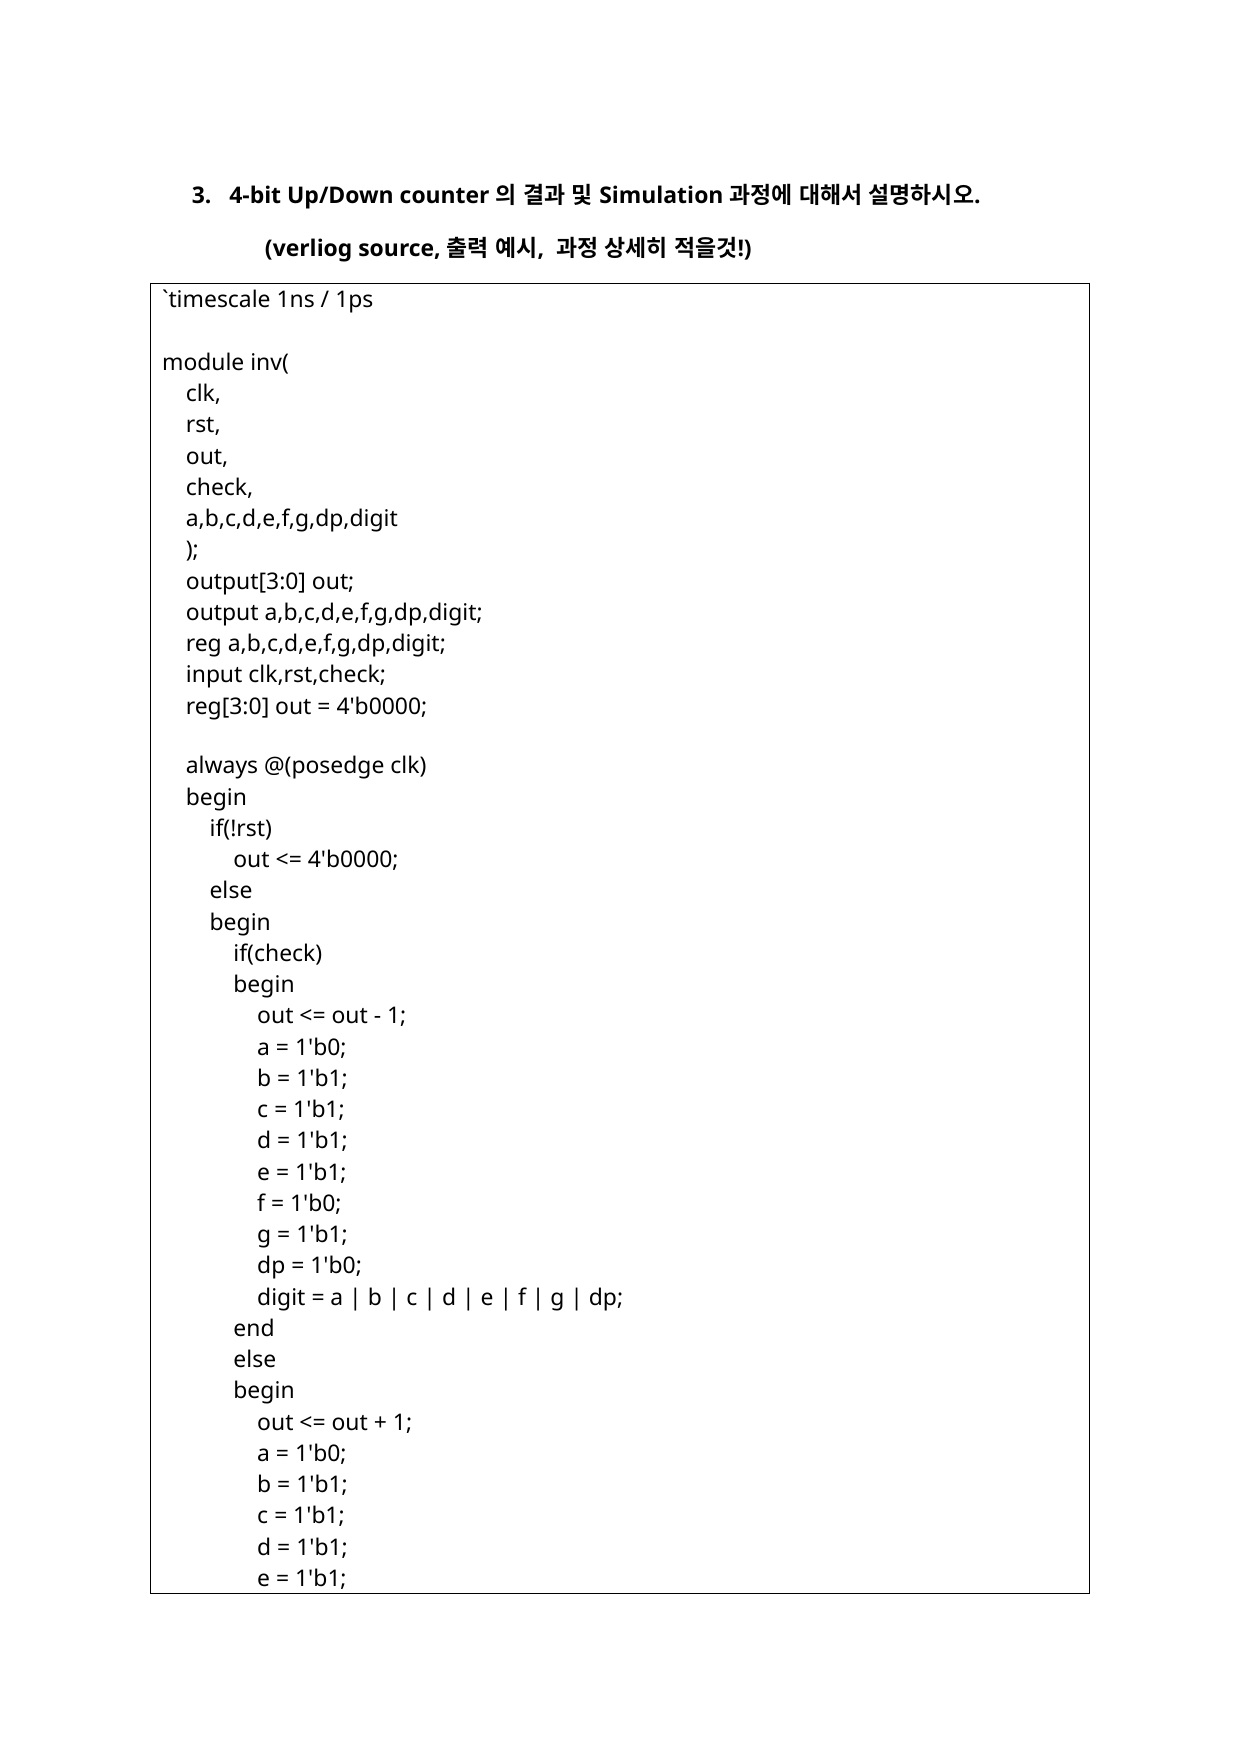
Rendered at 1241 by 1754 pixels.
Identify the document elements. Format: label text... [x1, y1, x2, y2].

list 4-bit Up/Down counter 의 결과 및 Simulation 과정에 대해서 설명하시오. [192, 177, 1090, 211]
list (verliog source, 출력 예시, 과정 상세히 적을것!) [229, 230, 1090, 263]
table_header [151, 284, 1089, 1593]
